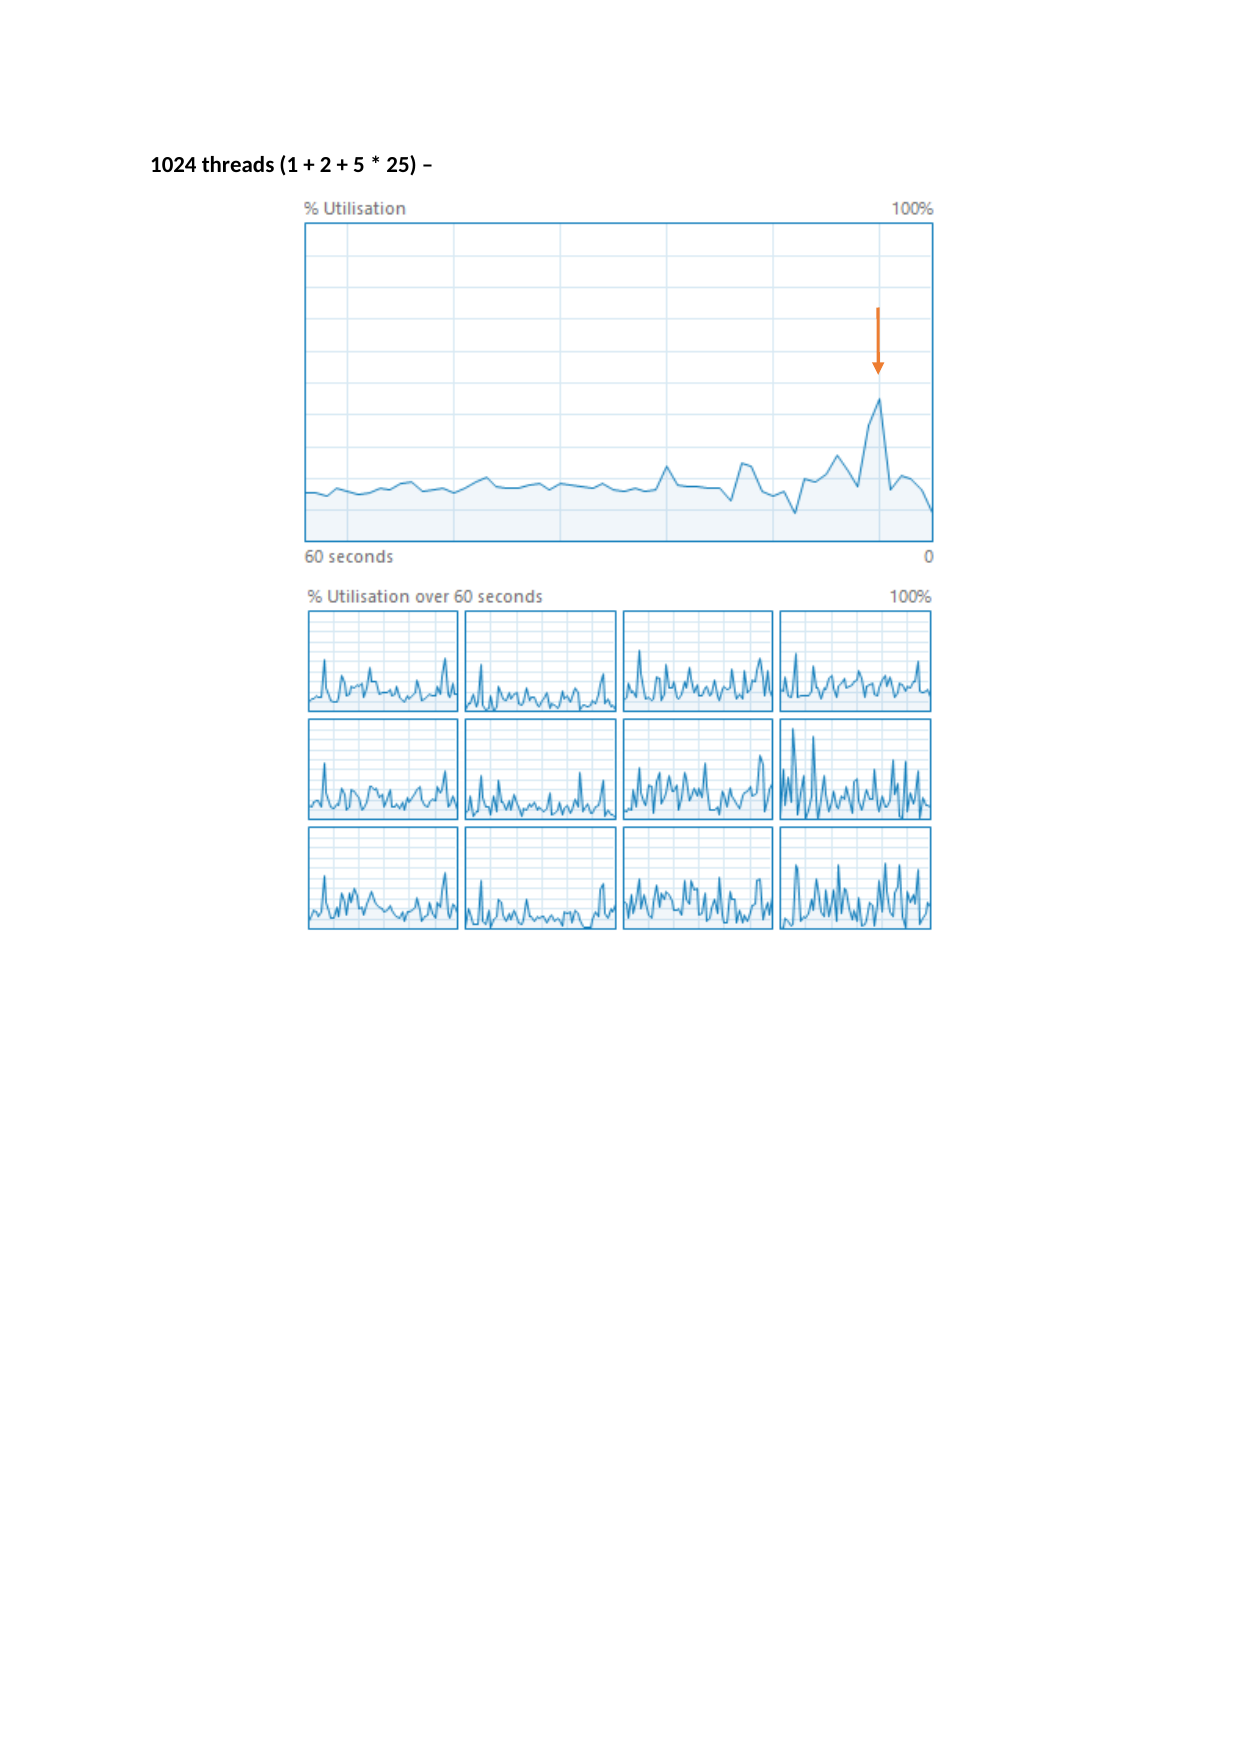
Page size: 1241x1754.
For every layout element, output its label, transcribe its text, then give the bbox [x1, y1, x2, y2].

text 1024 threads (1 + 2 + 5 * 25) – [150, 150, 1090, 178]
picture [300, 196, 940, 566]
picture [302, 584, 938, 941]
